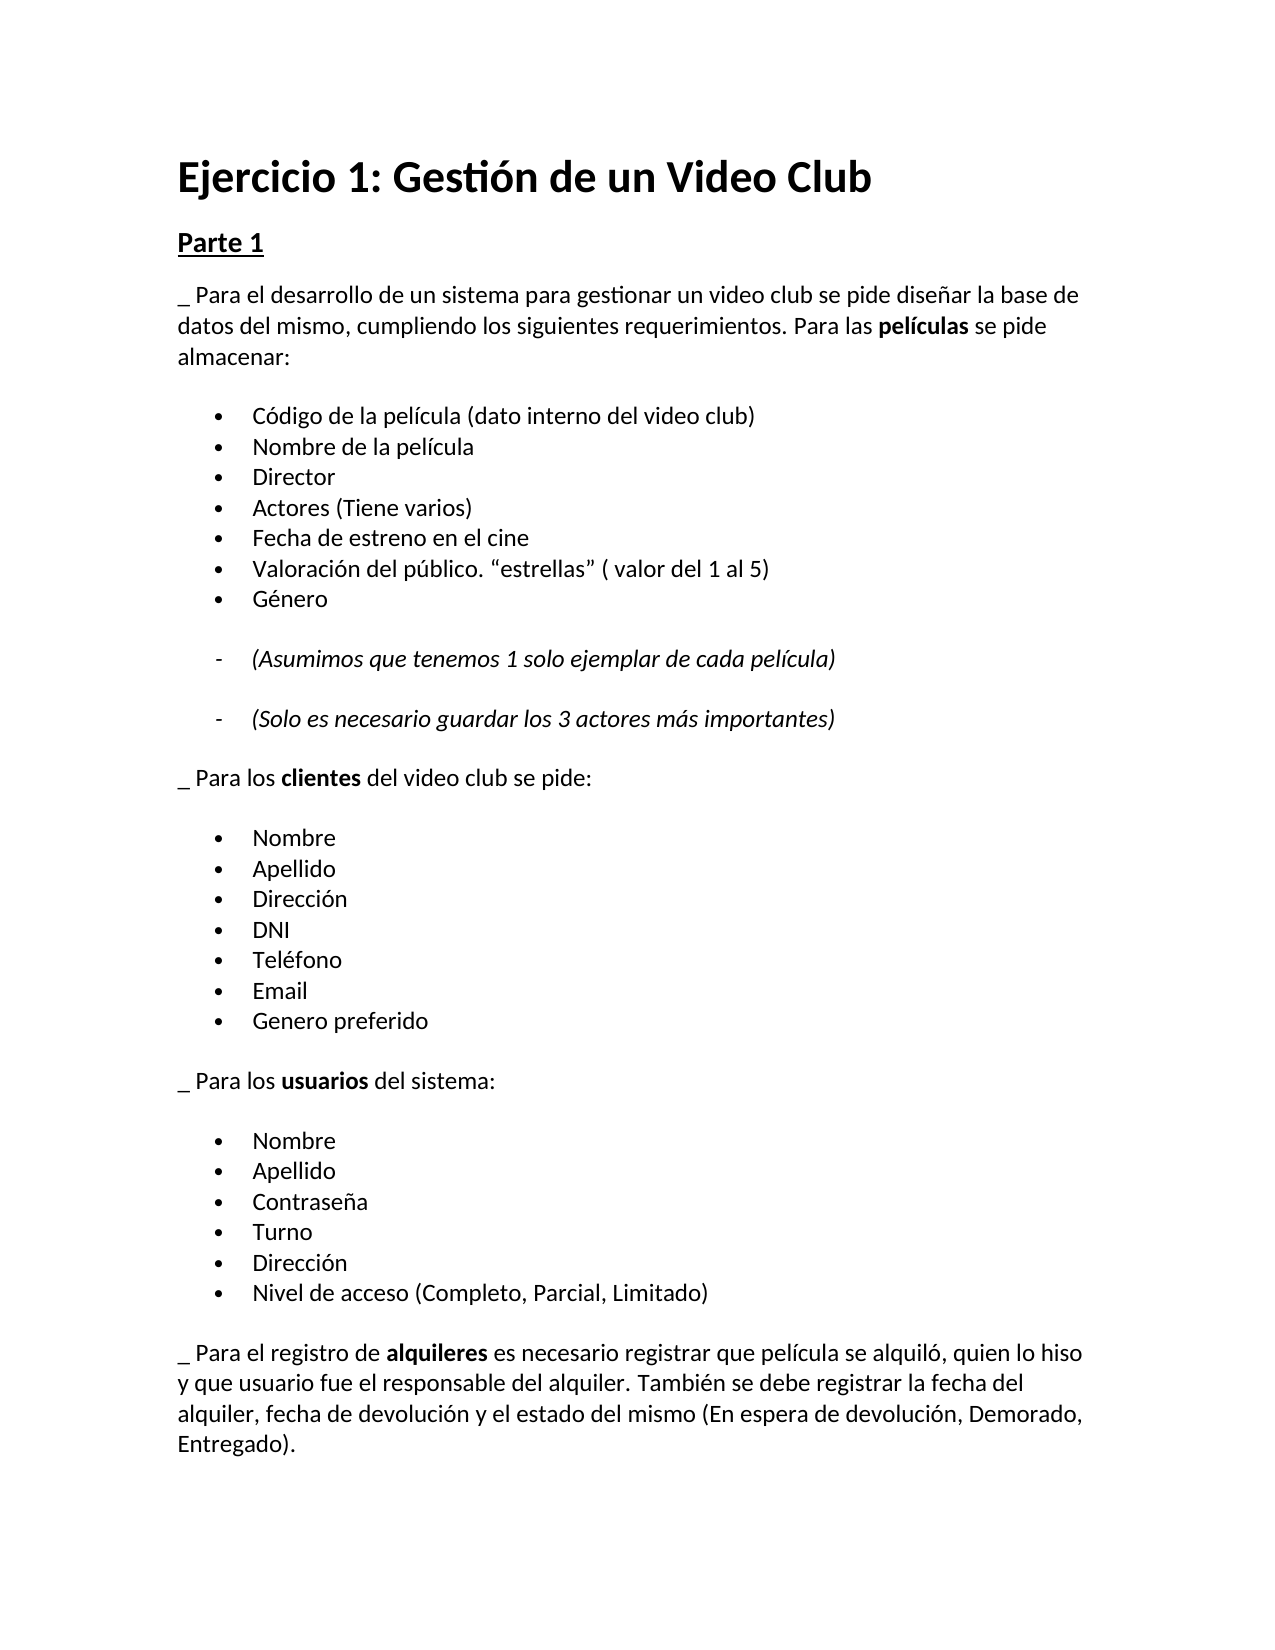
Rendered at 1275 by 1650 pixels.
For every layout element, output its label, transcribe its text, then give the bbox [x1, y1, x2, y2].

list Email [215, 975, 1098, 1005]
list Apellido [215, 853, 1098, 883]
list Valoración del público. “estrellas” ( valor del 1 al 5) [215, 553, 1098, 583]
list Contraseña [215, 1186, 1098, 1216]
list Dirección [215, 883, 1098, 914]
text _ Para los usuarios del sistema: [177, 1065, 1098, 1096]
list Apellido [215, 1155, 1098, 1186]
text - (Solo es necesario guardar los 3 actores más importantes) [177, 703, 1098, 733]
list Nombre de la película [215, 431, 1098, 461]
list Genero preferido [215, 1005, 1098, 1036]
list Nivel de acceso (Completo, Parcial, Limitado) [215, 1277, 1098, 1308]
text Ejercicio 1: Gestión de un Video Club [177, 148, 1098, 203]
list Actores (Tiene varios) [215, 492, 1098, 522]
list Teléfono [215, 944, 1098, 975]
list Turno [215, 1216, 1098, 1247]
list Director [215, 461, 1098, 492]
list Dirección [215, 1247, 1098, 1277]
list Género [215, 583, 1098, 614]
list Fecha de estreno en el cine [215, 522, 1098, 553]
list Nombre [215, 1125, 1098, 1155]
list DNI [215, 914, 1098, 944]
text _ Para el registro de alquileres es necesario registrar que película se alquiló, quien lo hiso y que usuario fue el responsable del alquiler. También se debe registrar la fecha del alquiler, fecha de devolución y el estado del mismo (En espera de devolución, Demorado, Entregado). [177, 1337, 1098, 1459]
text _ Para el desarrollo de un sistema para gestionar un video club se pide diseñar la base de datos del mismo, cumpliendo los siguientes requerimientos. Para las películas se pide almacenar: [177, 280, 1098, 371]
list Código de la película (dato interno del video club) [215, 400, 1098, 431]
list Nombre [215, 822, 1098, 853]
text - (Asumimos que tenemos 1 solo ejemplar de cada película) [177, 643, 1098, 674]
text _ Para los clientes del video club se pide: [177, 763, 1098, 793]
text Parte 1 [177, 224, 1098, 260]
